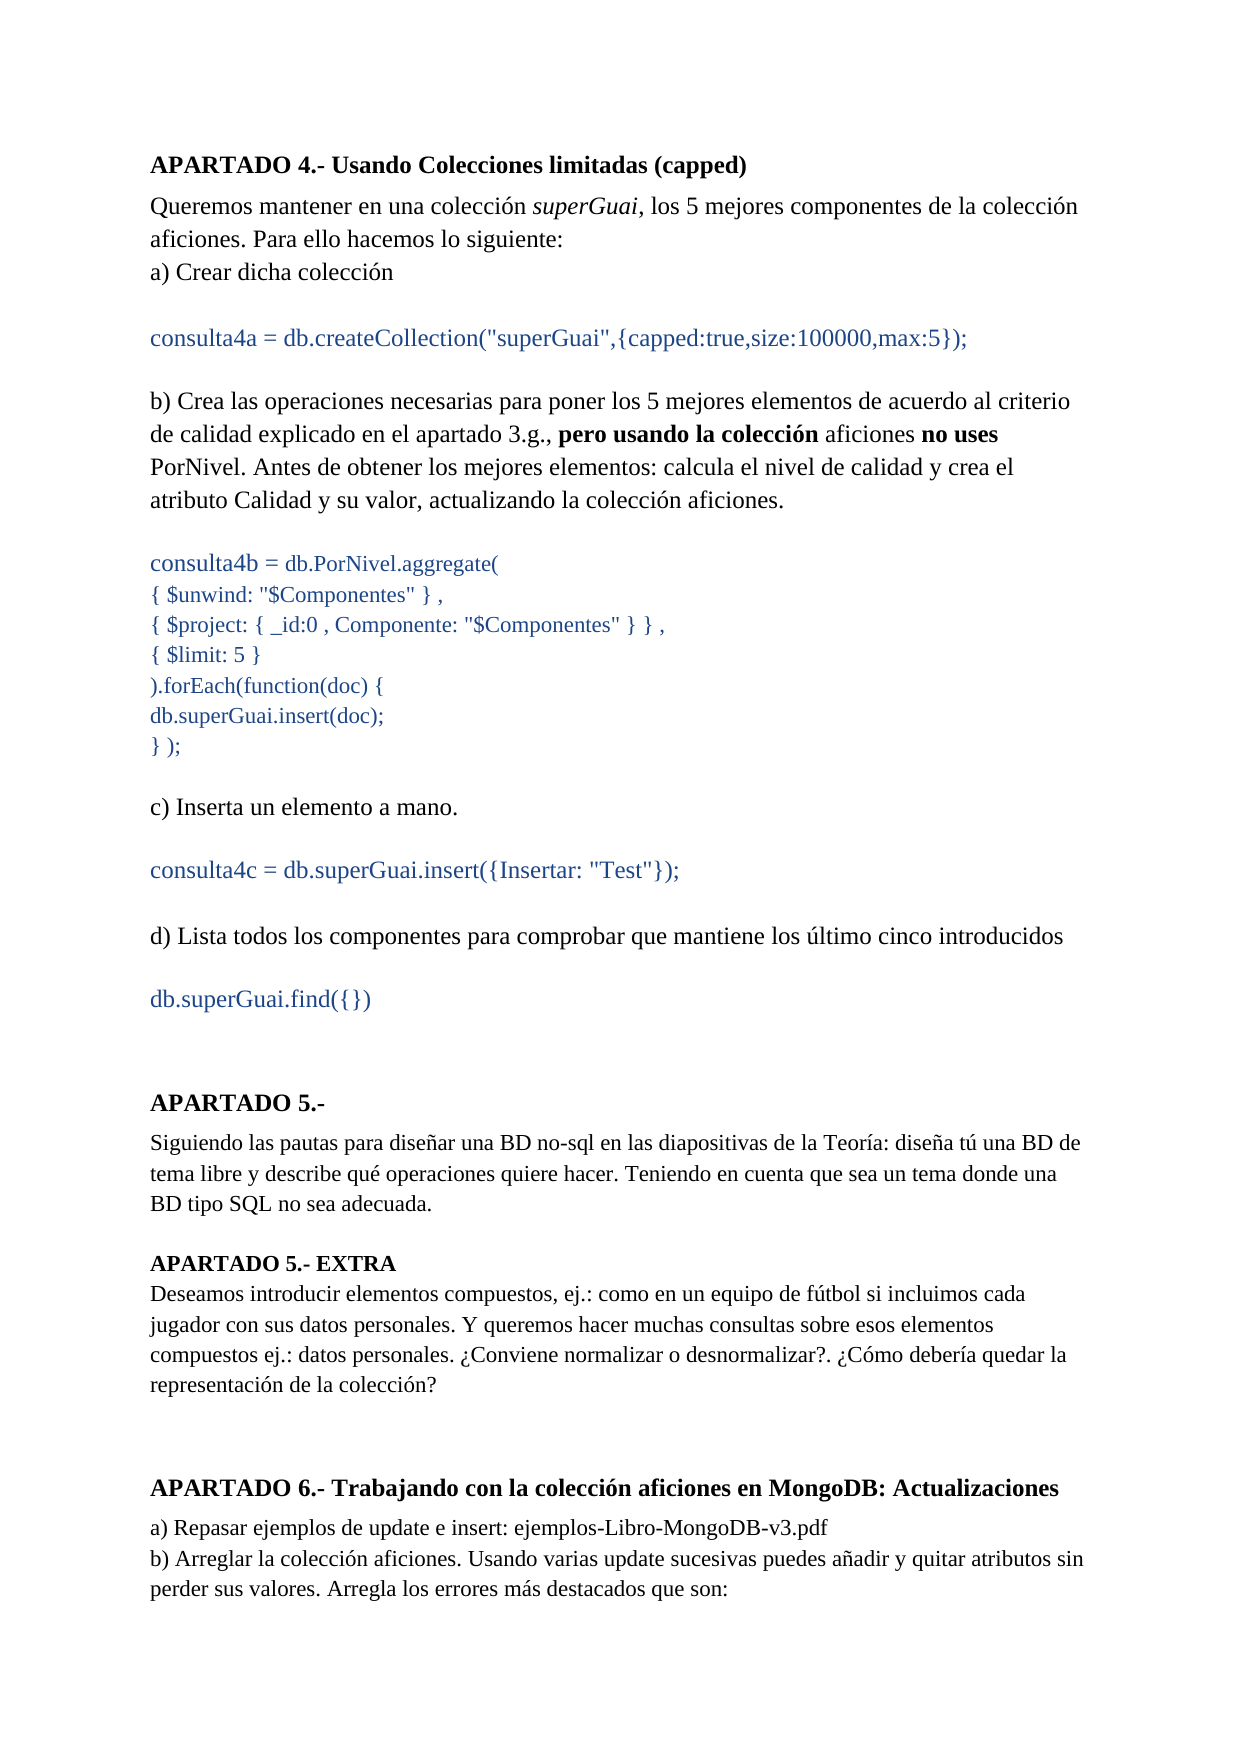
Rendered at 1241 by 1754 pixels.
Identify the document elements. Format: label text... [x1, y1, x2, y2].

text ).forEach(function(doc) { [150, 672, 1090, 698]
text c) Inserta un elemento a mano. [150, 792, 1090, 821]
text { $project: { _id:0 , Componente: "$Componentes" } } , [150, 611, 1090, 638]
text Queremos mantener en una colección superGuai, los 5 mejores componentes de la colección aficiones. Para ello hacemos lo siguiente: [150, 191, 1090, 253]
text consulta4c = db.superGuai.insert({Insertar: "Test"}); [150, 855, 1090, 884]
subtitle APARTADO 4.- Usando Colecciones limitadas (capped) [150, 150, 1090, 179]
text Siguiendo las pautas para diseñar una BD no-sql en las diapositivas de la Teoría: diseña tú una BD de tema libre y describe qué operaciones quiere hacer. Teniendo en cuenta que sea un tema donde una BD tipo SQL no sea adecuada. [150, 1129, 1090, 1216]
text consulta4b = db.PorNivel.aggregate( [150, 548, 1090, 577]
text a) Crear dicha colección [150, 257, 1090, 286]
text Deseamos introducir elementos compuestos, ej.: como en un equipo de fútbol si incluimos cada jugador con sus datos personales. Y queremos hacer muchas consultas sobre esos elementos compuestos ej.: datos personales. ¿Conviene normalizar o desnormalizar?. ¿Cómo debería quedar la representación de la colección? [150, 1281, 1090, 1397]
text } ); [150, 732, 1090, 758]
subtitle APARTADO 5.- [150, 1088, 1090, 1117]
text b) Arreglar la colección aficiones. Usando varias update sucesivas puedes añadir y quitar atributos sin [150, 1545, 1090, 1571]
text { $limit: 5 } [150, 641, 1090, 668]
text perder sus valores. Arregla los errores más destacados que son: [150, 1575, 1090, 1601]
text consulta4a = db.createCollection("superGuai",{capped:true,size:100000,max:5}); [150, 323, 1090, 352]
text APARTADO 5.- EXTRA [150, 1250, 1090, 1277]
text a) Repasar ejemplos de update e insert: ejemplos-Libro-MongoDB-v3.pdf [150, 1514, 1090, 1541]
text d) Lista todos los componentes para comprobar que mantiene los último cinco introducidos [150, 921, 1090, 950]
subtitle APARTADO 6.- Trabajando con la colección aficiones en MongoDB: Actualizaciones [150, 1473, 1090, 1502]
text db.superGuai.find({}) [150, 984, 1090, 1012]
text { $unwind: "$Componentes" } , [150, 581, 1090, 607]
text db.superGuai.insert(doc); [150, 702, 1090, 728]
text b) Crea las operaciones necesarias para poner los 5 mejores elementos de acuerdo al criterio de calidad explicado en el apartado 3.g., pero usando la colección aficiones no uses PorNivel. Antes de obtener los mejores elementos: calcula el nivel de calidad y crea el atributo Calidad y su valor, actualizando la colección aficiones. [150, 386, 1090, 514]
